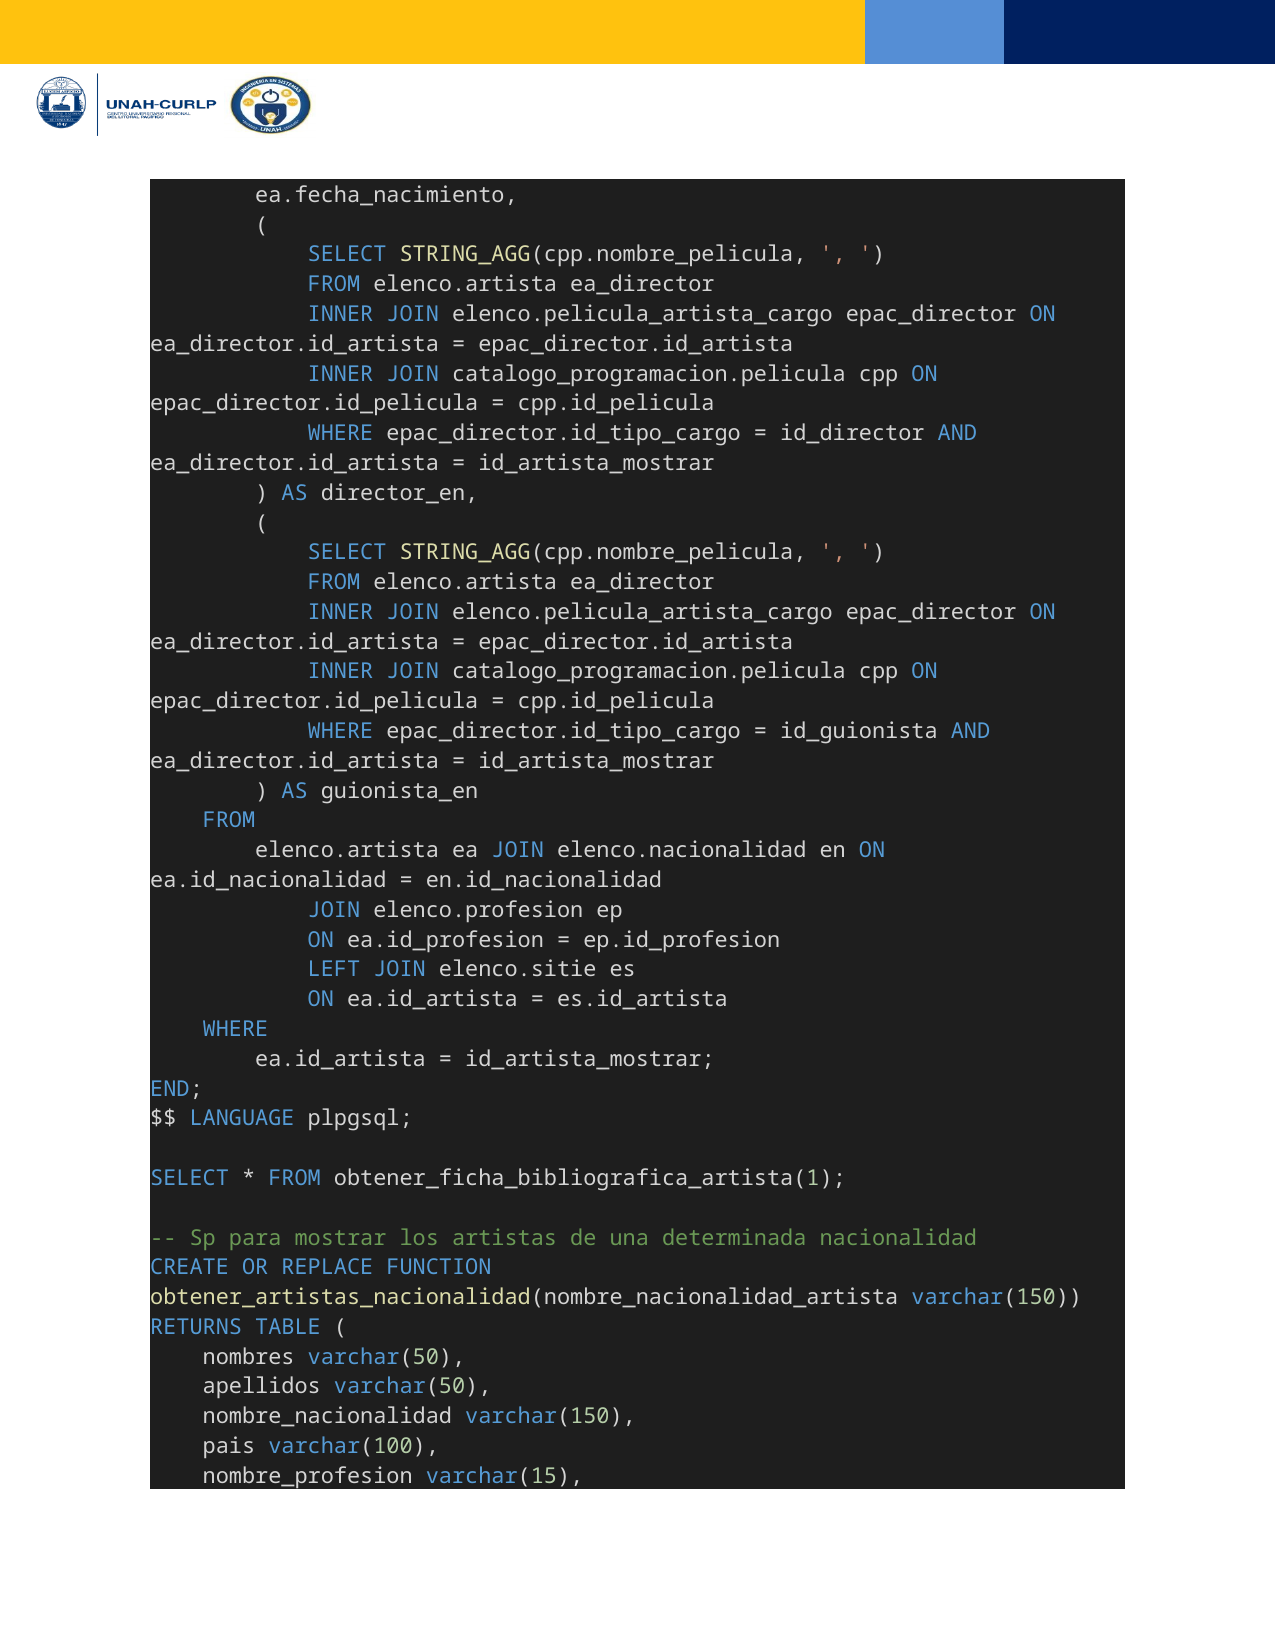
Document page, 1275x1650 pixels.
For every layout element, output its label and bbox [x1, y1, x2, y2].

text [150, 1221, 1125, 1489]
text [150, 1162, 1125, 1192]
picture [27, 68, 316, 143]
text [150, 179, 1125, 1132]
